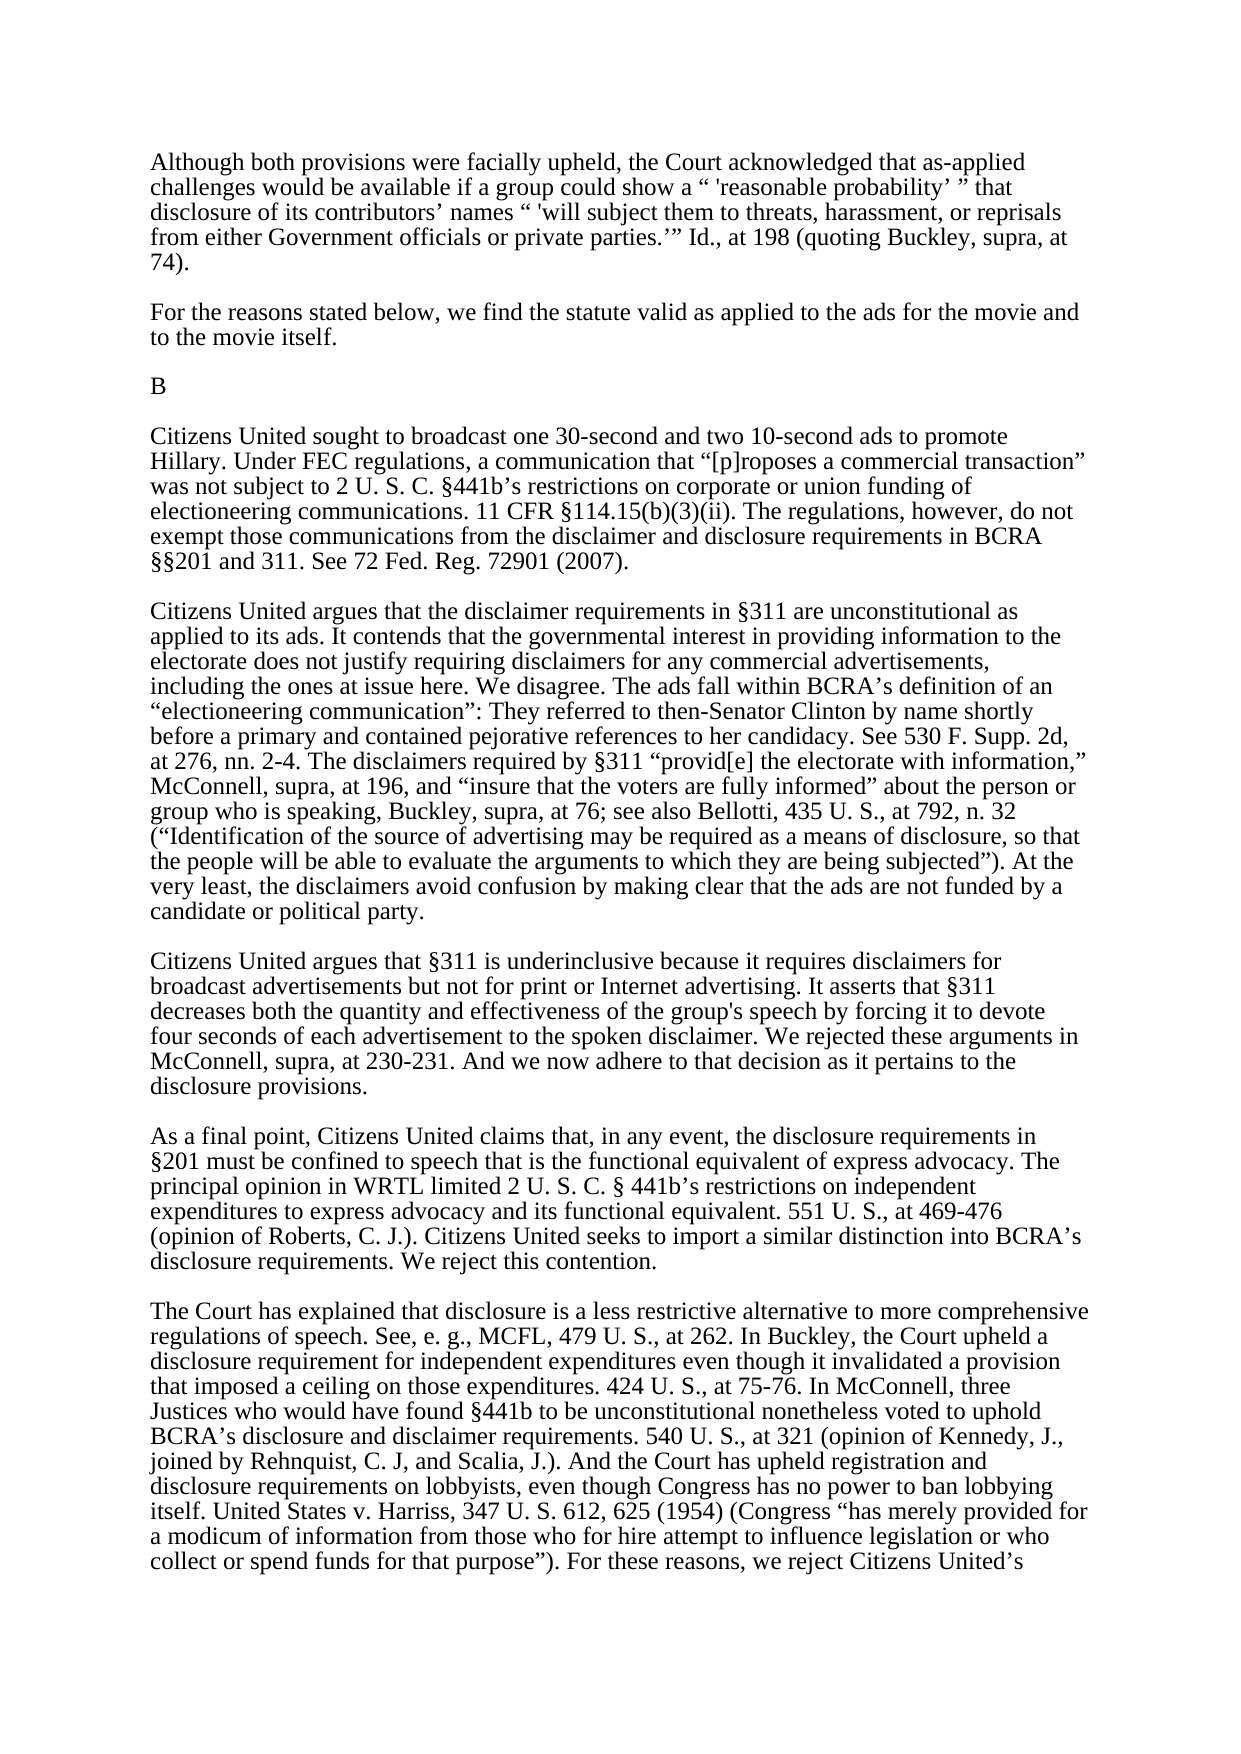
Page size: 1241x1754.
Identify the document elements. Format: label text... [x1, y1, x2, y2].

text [150, 1299, 1090, 1574]
text Although both provisions were facially upheld, the Court acknowledged that as-applied challenges would be available if a group could show a “ 'reasonable probability’ ” that disclosure of its contributors’ names “ 'will subject them to threats, harassment, or reprisals from either Government officials or private parties.’” Id., at 198 (quoting Buckley, supra, at 74). [150, 150, 1090, 275]
text Citizens United argues that §311 is underinclusive because it requires disclaimers for broadcast advertisements but not for print or Internet advertising. It asserts that §311 decreases both the quantity and effectiveness of the group's speech by forcing it to devote four seconds of each advertisement to the spoken disclaimer. We rejected these arguments in McConnell, supra, at 230-231. And we now adhere to that decision as it pertains to the disclosure provisions. [150, 949, 1090, 1099]
text B [150, 375, 1090, 400]
text Citizens United sought to broadcast one 30-second and two 10-second ads to promote Hillary. Under FEC regulations, a communication that “[p]roposes a commercial transaction” was not subject to 2 U. S. C. §441b’s restrictions on corporate or union funding of electioneering communications. 11 CFR §114.15(b)(3)(ii). The regulations, however, do not exempt those communications from the disclaimer and disclosure requirements in BCRA §§201 and 311. See 72 Fed. Reg. 72901 (2007). [150, 425, 1090, 575]
text For the reasons stated below, we find the statute valid as applied to the ads for the movie and to the movie itself. [150, 300, 1090, 350]
text Citizens United argues that the disclaimer requirements in §311 are unconstitutional as applied to its ads. It contends that the governmental interest in providing information to the electorate does not justify requiring disclaimers for any commercial advertisements, including the ones at issue here. We disagree. The ads fall within BCRA’s definition of an “electioneering communication”: They referred to then-Senator Clinton by name shortly before a primary and contained pejorative references to her candidacy. See 530 F. Supp. 2d, at 276, nn. 2-4. The disclaimers required by §311 “provid[e] the electorate with information,” McConnell, supra, at 196, and “insure that the voters are fully informed” about the person or group who is speaking, Buckley, supra, at 76; see also Bellotti, 435 U. S., at 792, n. 32 (“Identification of the source of advertising may be required as a means of disclosure, so that the people will be able to evaluate the arguments to which they are being subjected”). At the very least, the disclaimers avoid confusion by making clear that the ads are not funded by a candidate or political party. [150, 599, 1090, 924]
text As a final point, Citizens United claims that, in any event, the disclosure requirements in §201 must be confined to speech that is the functional equivalent of express advocacy. The principal opinion in WRTL limited 2 U. S. C. § 441b’s restrictions on independent expenditures to express advocacy and its functional equivalent. 551 U. S., at 469-476 (opinion of Roberts, C. J.). Citizens United seeks to import a similar distinction into BCRA’s disclosure requirements. We reject this contention. [150, 1124, 1090, 1274]
